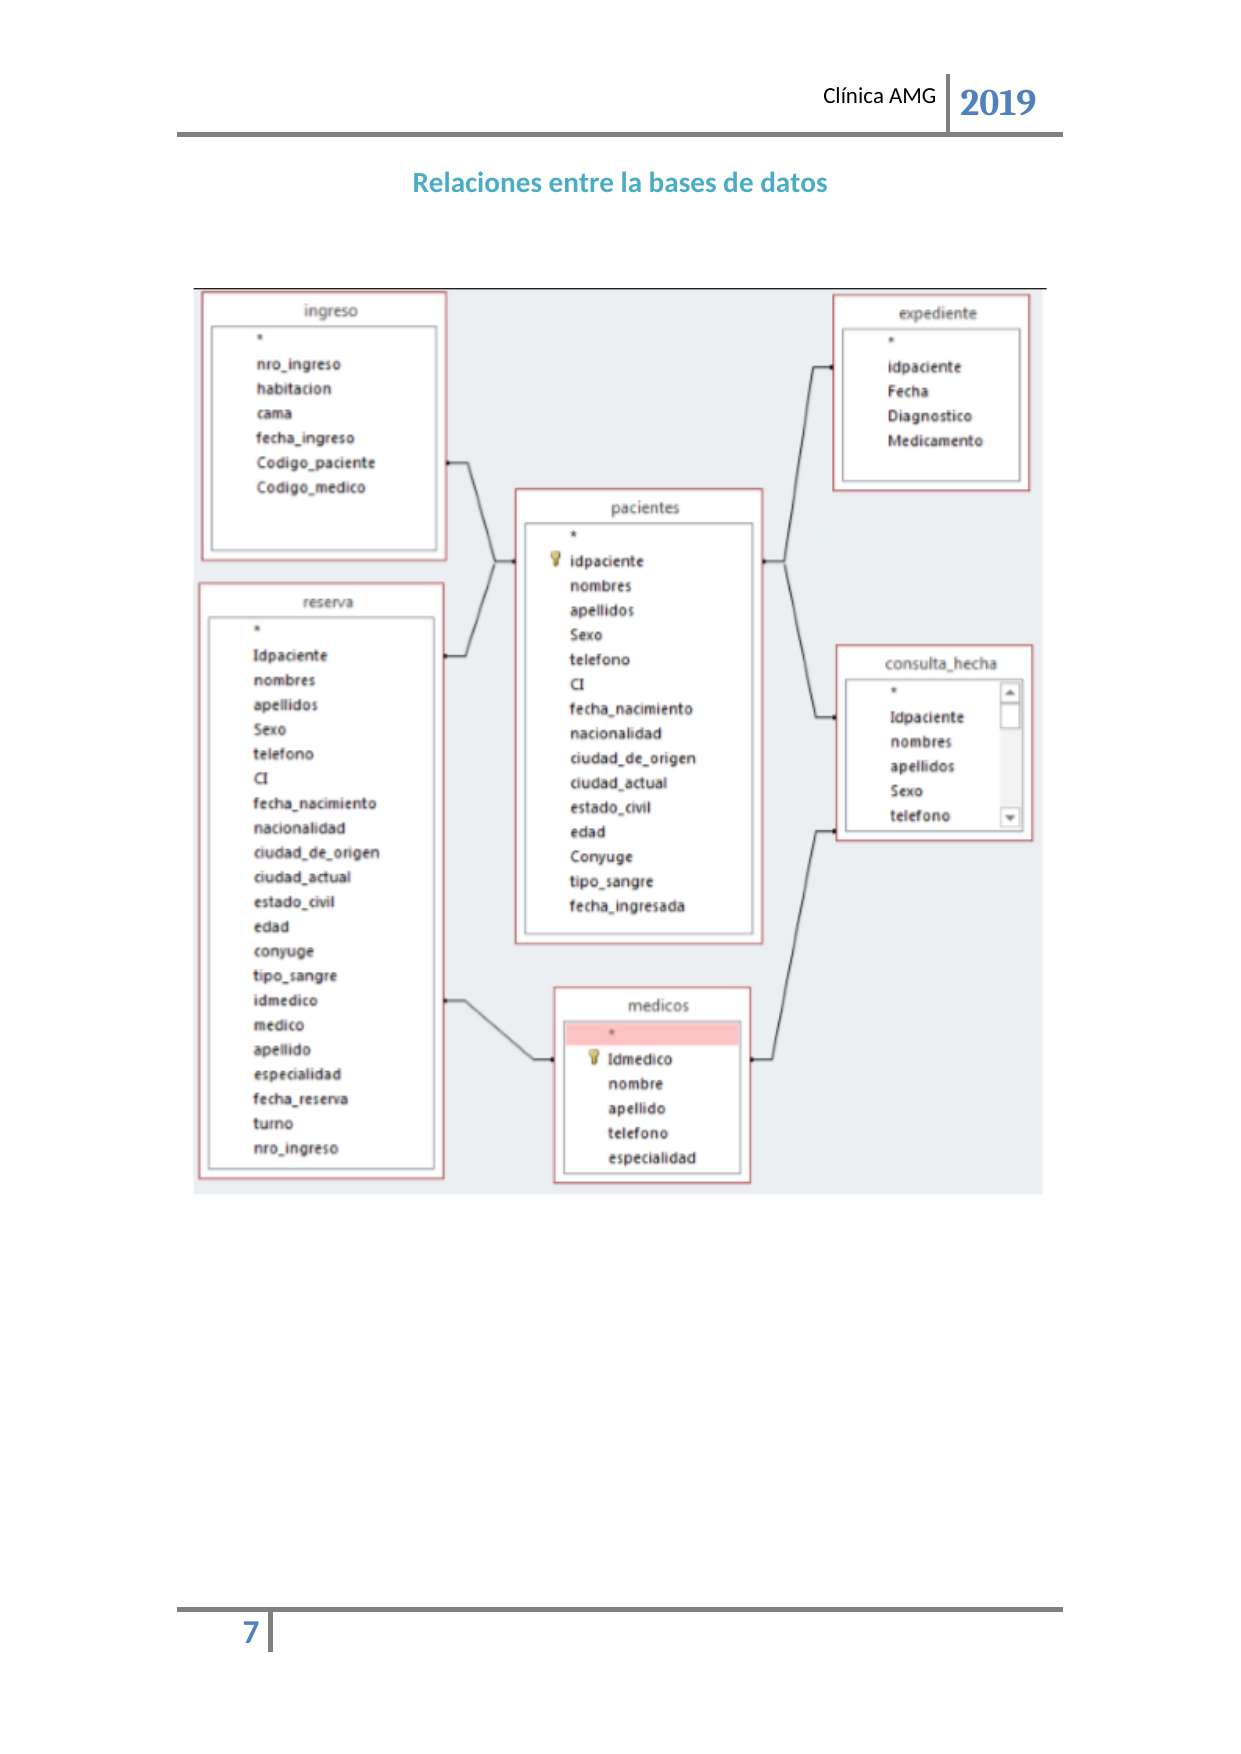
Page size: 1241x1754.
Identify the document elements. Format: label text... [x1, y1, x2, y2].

picture [193, 288, 1047, 1196]
text Relaciones entre la bases de datos [177, 164, 1063, 200]
